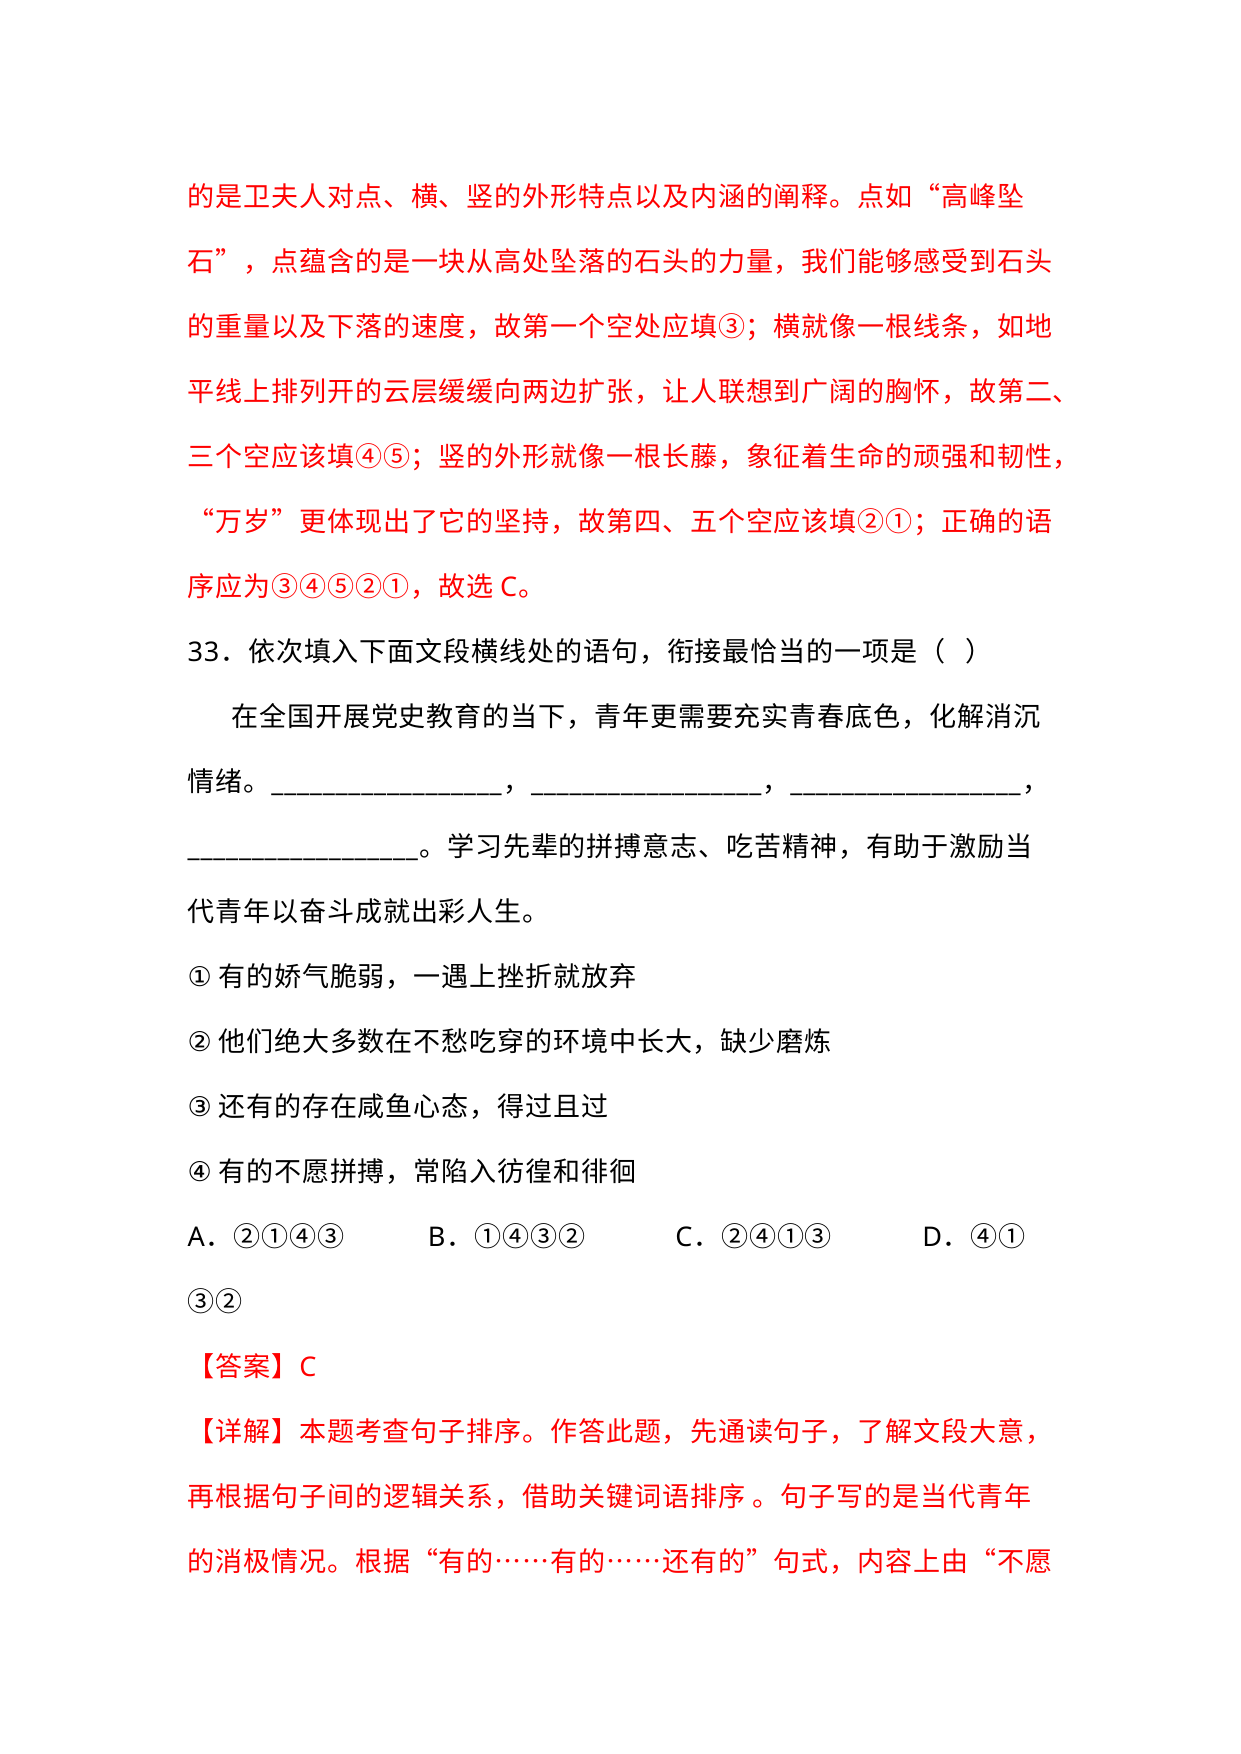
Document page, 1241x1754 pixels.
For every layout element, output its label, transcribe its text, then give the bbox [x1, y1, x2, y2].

text ①有的娇气脆弱，一遇上挫折就放弃 [187, 942, 1053, 1007]
text 33．依次填入下面文段横线处的语句，衔接最恰当的一项是（ ） [187, 617, 1053, 682]
text ②他们绝大多数在不愁吃穿的环境中长大，缺少磨炼 [187, 1007, 1053, 1072]
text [187, 162, 1053, 617]
text ③还有的存在咸鱼心态，得过且过 [187, 1072, 1053, 1137]
text 在全国开展党史教育的当下，青年更需要充实青春底色，化解消沉情绪。__________________，__________________，__________________，__________________。学习先辈的拼搏意志、吃苦精神，有助于激励当代青年以奋斗成就出彩人生。 [187, 682, 1053, 942]
text ④有的不愿拼搏，常陷入彷徨和徘徊 [187, 1137, 1053, 1202]
text A．②①④③ B．①④③② C．②④①③ D．④①③② [187, 1202, 1053, 1332]
text 【答案】C [187, 1332, 1053, 1397]
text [187, 1397, 1053, 1592]
